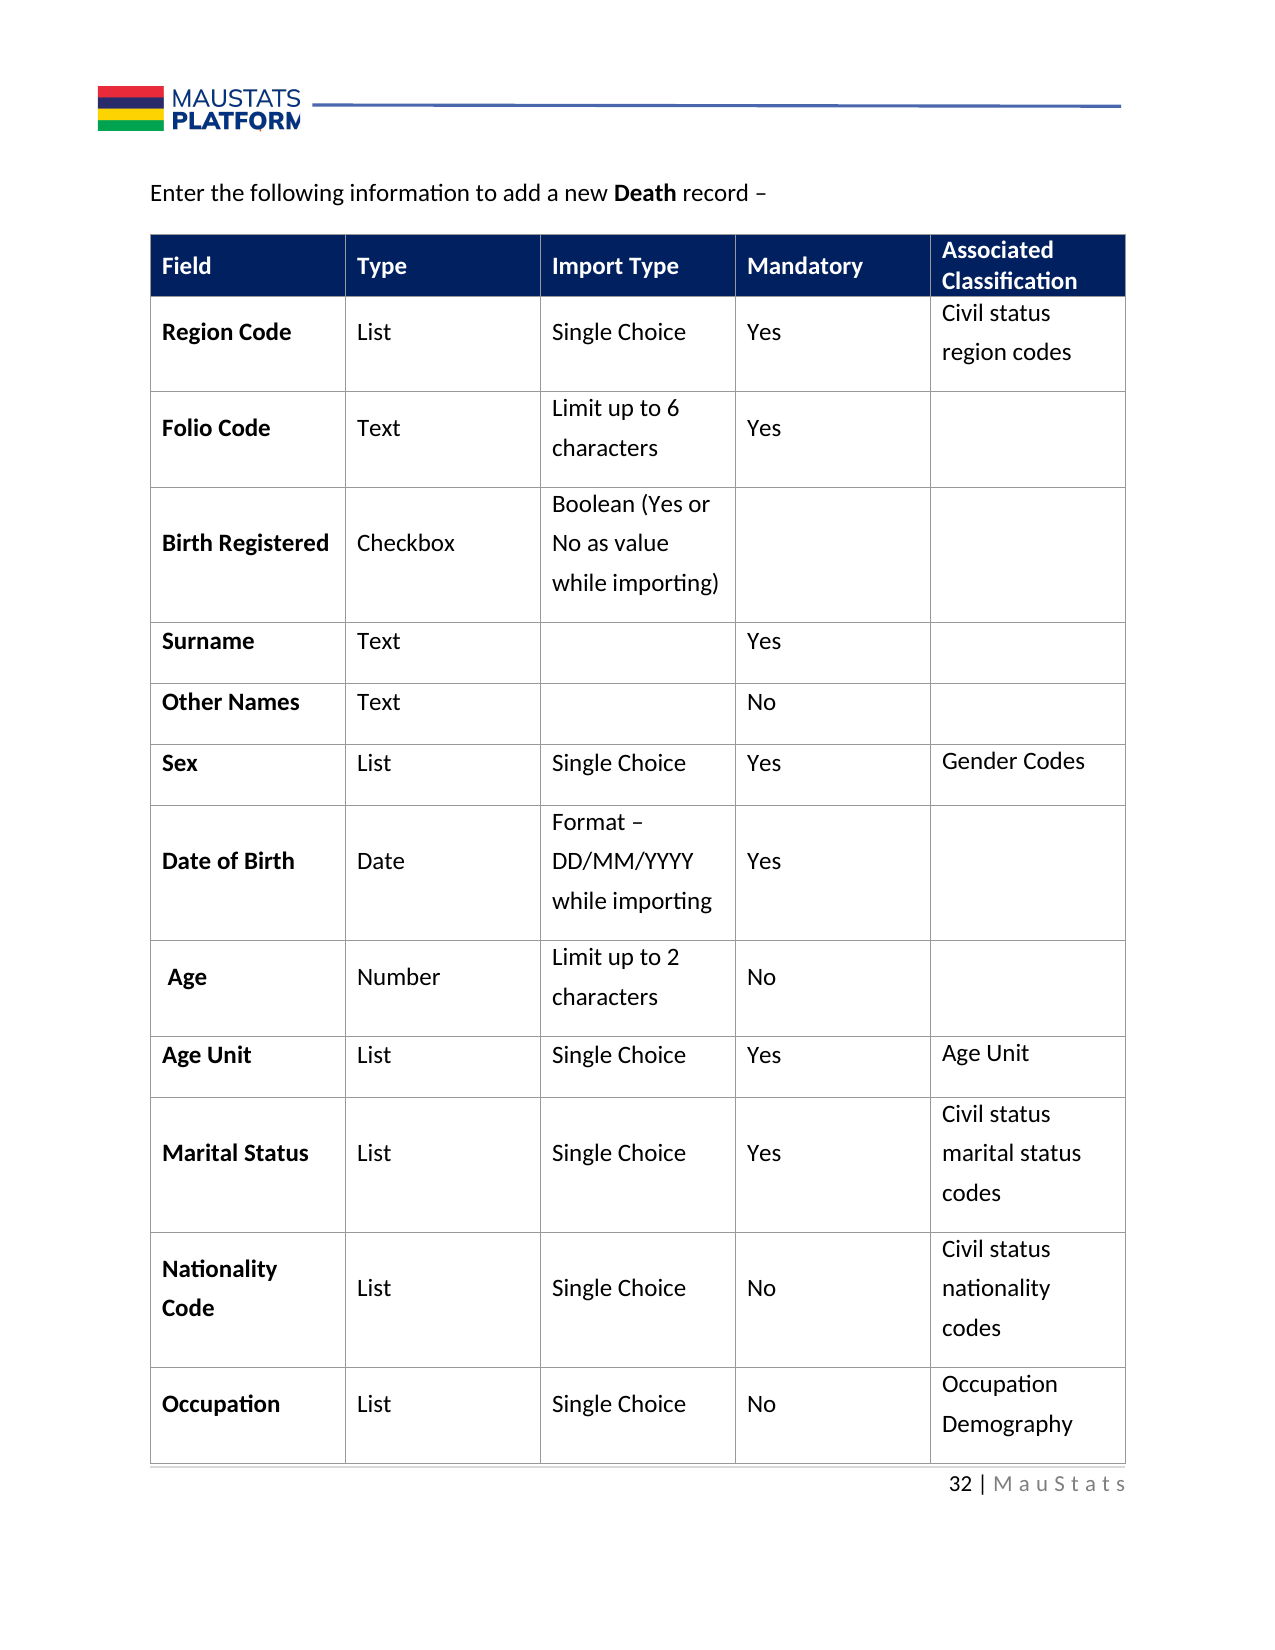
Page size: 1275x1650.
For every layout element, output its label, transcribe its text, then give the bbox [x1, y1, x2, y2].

table_cell Birth Registered [151, 488, 345, 622]
table_cell Date of Birth [151, 806, 345, 940]
table_cell List [346, 1098, 540, 1232]
table_cell Age [151, 941, 345, 1036]
table_cell Nationality Code [151, 1233, 345, 1367]
table_cell Limit up to 2 characters [541, 941, 735, 1036]
table_cell Date [346, 806, 540, 940]
table_cell Gender Codes [931, 745, 1125, 805]
table_cell Single Choice [541, 1037, 735, 1097]
table_cell [931, 623, 1125, 683]
table_cell Occupation Demography [931, 1368, 1125, 1463]
table_cell No [736, 1233, 930, 1367]
table_cell Yes [736, 1098, 930, 1232]
table_cell Civil status region codes [931, 297, 1125, 391]
table_cell List [346, 745, 540, 805]
table_cell Single Choice [541, 297, 735, 391]
table_cell Yes [736, 623, 930, 683]
table_cell Civil status marital status codes [931, 1098, 1125, 1232]
table_cell Number [346, 941, 540, 1036]
table_cell Folio Code [151, 392, 345, 487]
table_cell Boolean (Yes or No as value while importing) [541, 488, 735, 622]
table_cell No [736, 1368, 930, 1463]
table_cell Single Choice [541, 1098, 735, 1232]
table_cell List [346, 297, 540, 391]
table_header Field [151, 235, 345, 296]
table_cell Yes [736, 297, 930, 391]
table_cell [931, 392, 1125, 487]
table_cell List [346, 1037, 540, 1097]
table_cell Text [346, 392, 540, 487]
table_cell Limit up to 6 characters [541, 392, 735, 487]
table_cell Checkbox [346, 488, 540, 622]
table_cell [541, 684, 735, 744]
table_cell Single Choice [541, 1368, 735, 1463]
table_header Import Type [541, 235, 735, 296]
table_cell No [736, 941, 930, 1036]
table_cell [931, 941, 1125, 1036]
table_cell Yes [736, 392, 930, 487]
table_cell Yes [736, 806, 930, 940]
table_cell Age Unit [931, 1037, 1125, 1097]
table_header Associated Classification [931, 235, 1125, 296]
table_cell Yes [736, 1037, 930, 1097]
picture [96, 86, 300, 131]
table_cell No [736, 684, 930, 744]
table_cell [736, 488, 930, 622]
table_cell Text [346, 684, 540, 744]
table_cell List [346, 1233, 540, 1367]
text Enter the following information to add a new Death record – [150, 177, 1125, 208]
table_cell List [346, 1368, 540, 1463]
table_cell Surname [151, 623, 345, 683]
table_cell [931, 684, 1125, 744]
table_cell Marital Status [151, 1098, 345, 1232]
table_cell Single Choice [541, 745, 735, 805]
table_cell Text [346, 623, 540, 683]
table_cell Civil status nationality codes [931, 1233, 1125, 1367]
table_header Mandatory [736, 235, 930, 296]
table_cell Sex [151, 745, 345, 805]
table_cell [541, 623, 735, 683]
table_cell Occupation [151, 1368, 345, 1463]
table_cell Yes [736, 745, 930, 805]
table_cell Region Code [151, 297, 345, 391]
table_cell Format – DD/MM/YYYY while importing [541, 806, 735, 940]
table_cell [931, 488, 1125, 622]
table_cell Single Choice [541, 1233, 735, 1367]
table_cell [931, 806, 1125, 940]
table_header Type [346, 235, 540, 296]
table_cell Other Names [151, 684, 345, 744]
table_cell Age Unit [151, 1037, 345, 1097]
